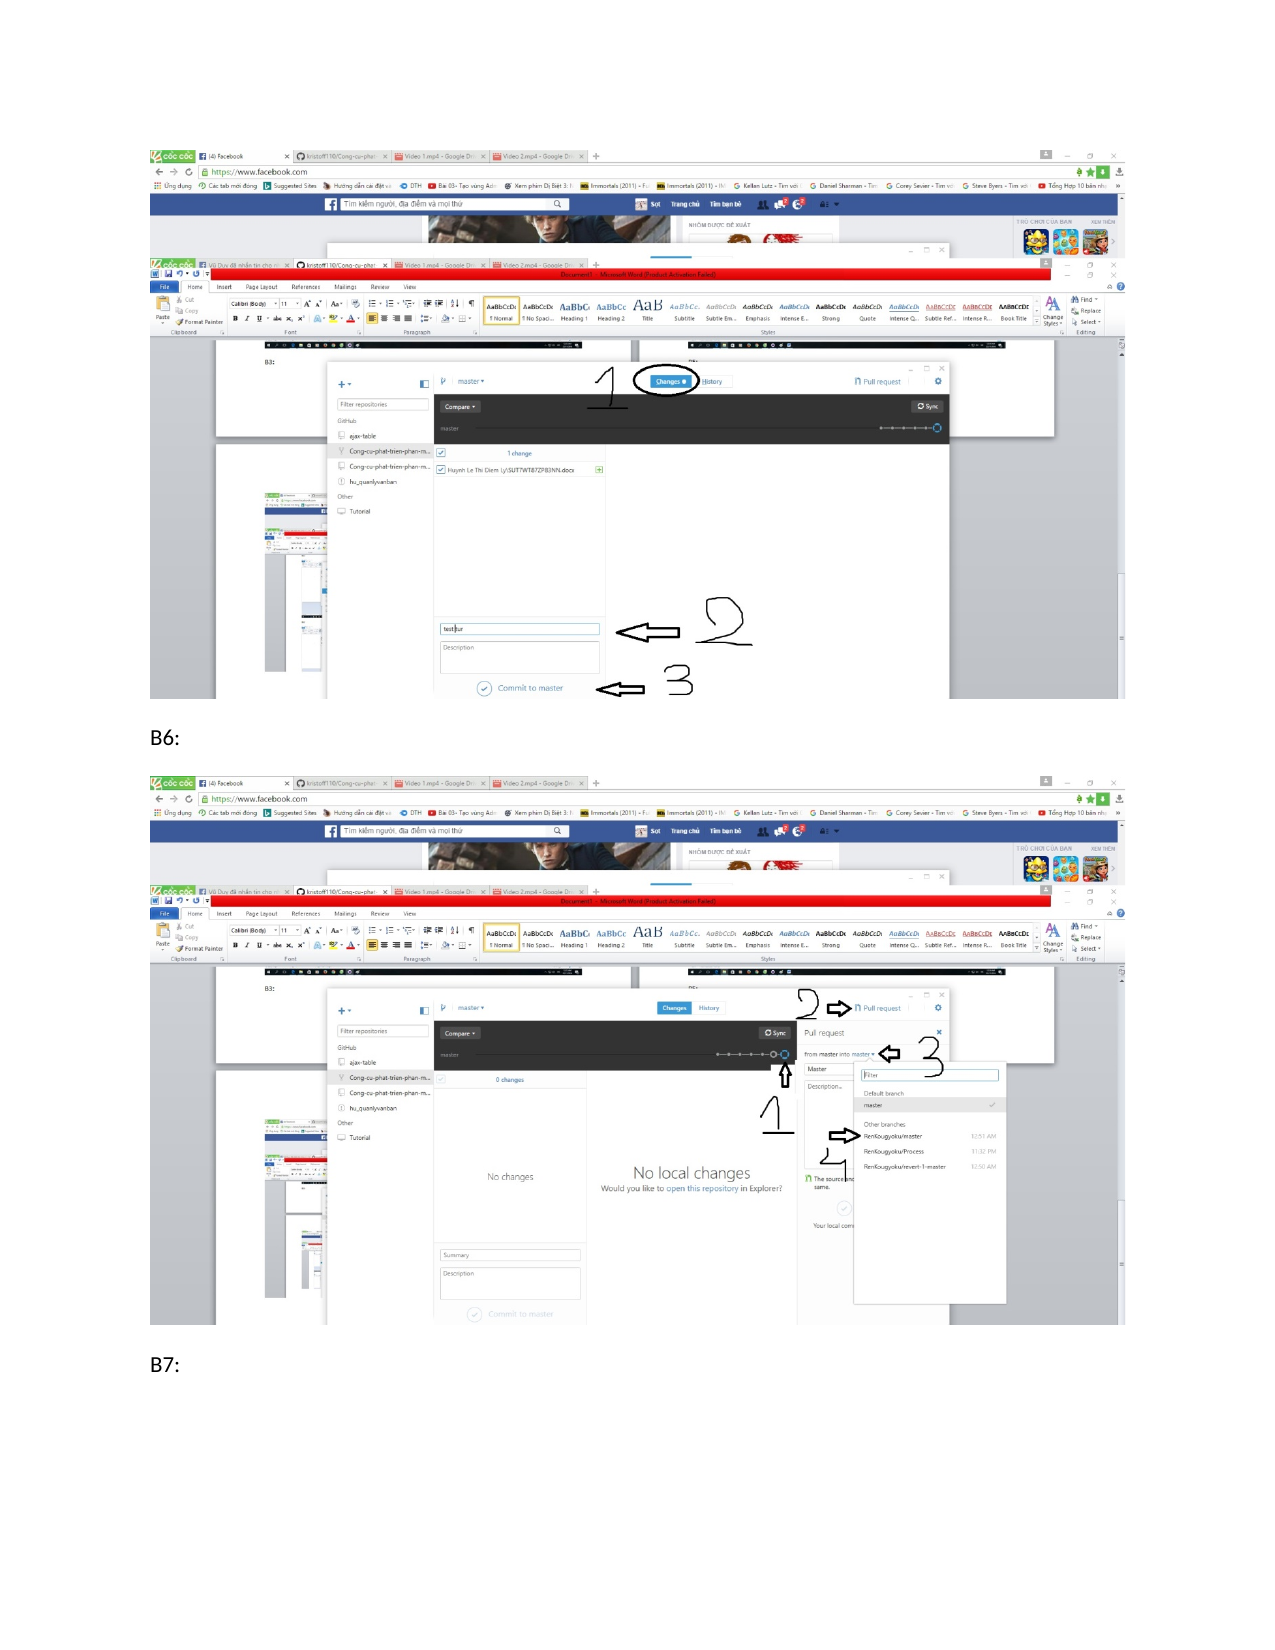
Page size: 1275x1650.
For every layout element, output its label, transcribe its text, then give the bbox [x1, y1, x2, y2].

text B7: [150, 1350, 1125, 1378]
picture [150, 150, 1125, 699]
picture [150, 776, 1125, 1325]
text B6: [150, 723, 1125, 751]
